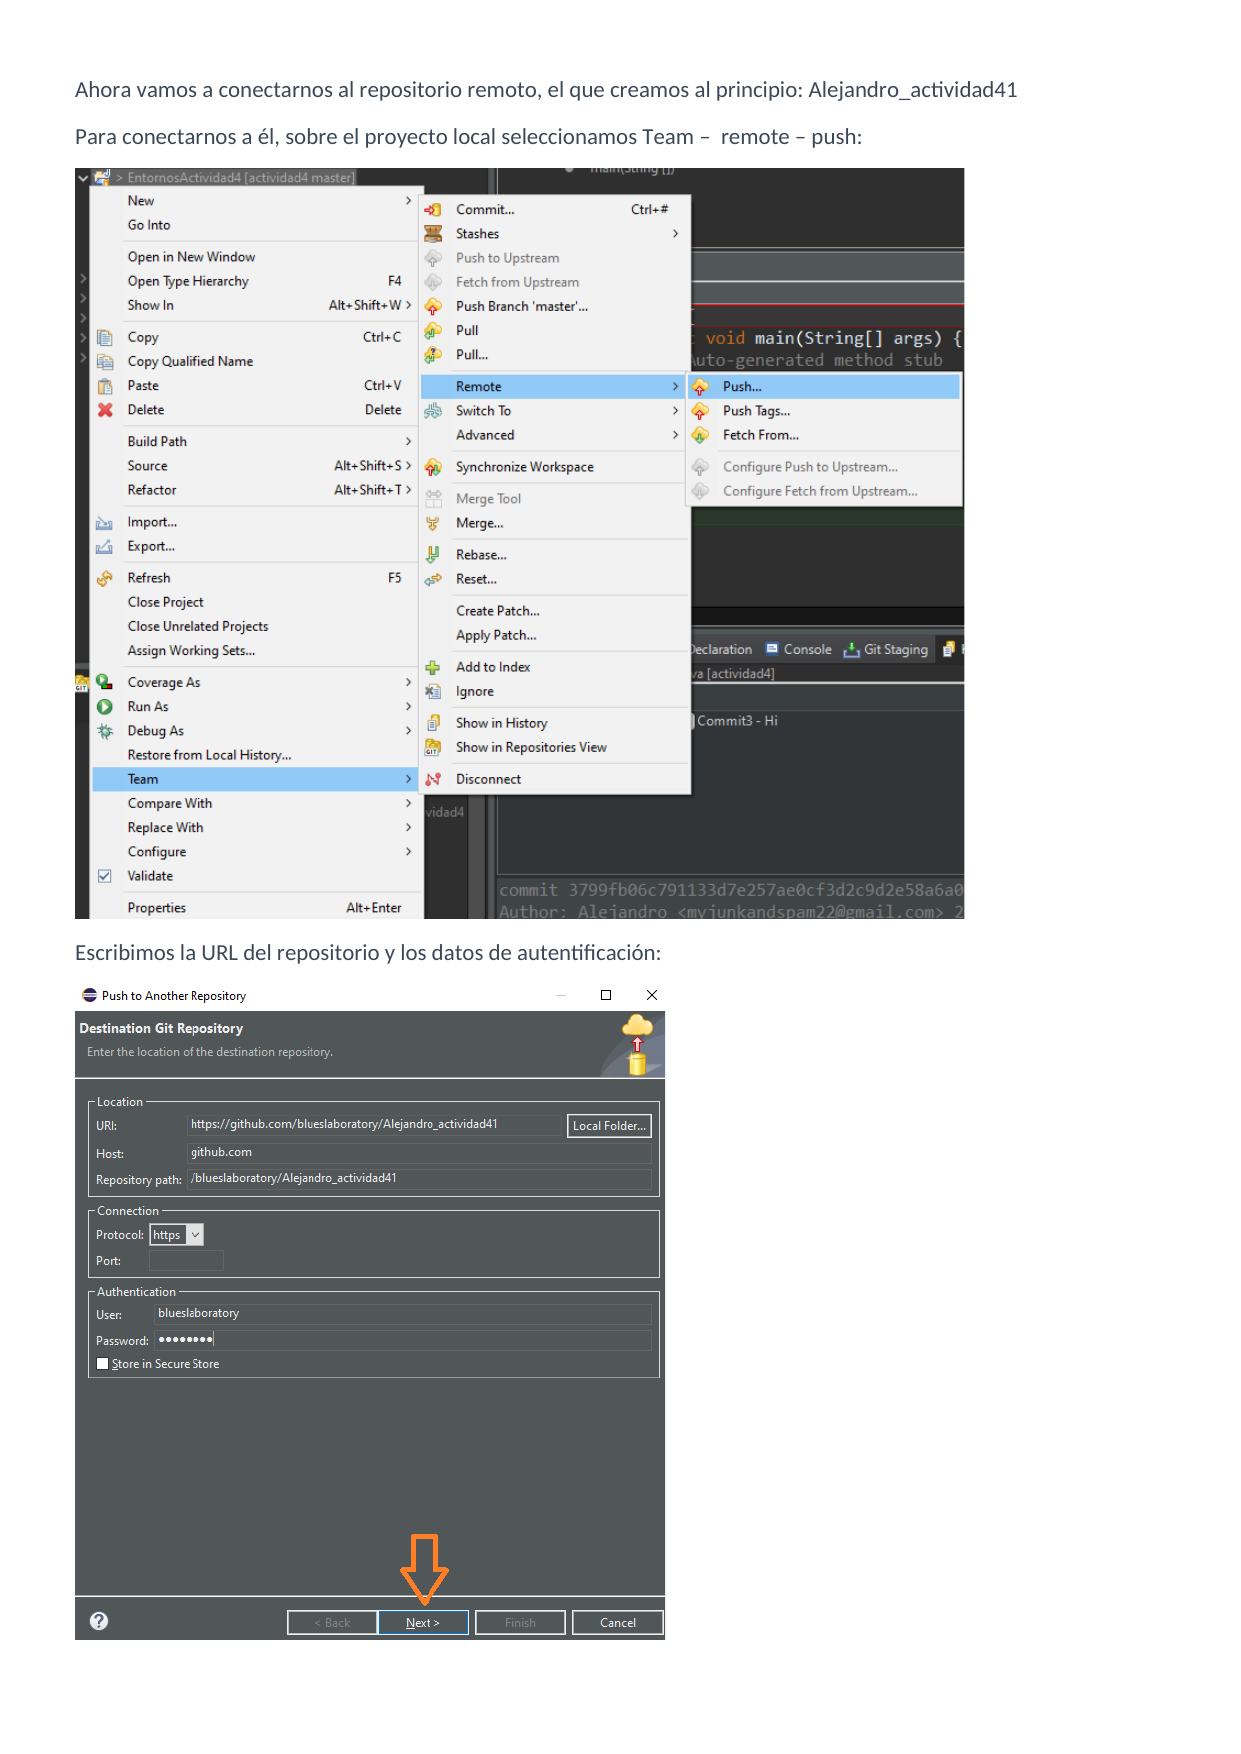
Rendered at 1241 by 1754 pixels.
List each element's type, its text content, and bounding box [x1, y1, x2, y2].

text Escribimos la URL del repositorio y los datos de autentificación: [75, 938, 1165, 966]
picture [75, 168, 965, 919]
text Para conectarnos a él, sobre el proyecto local seleccionamos Team – remote – push: [75, 122, 1165, 150]
text Ahora vamos a conectarnos al repositorio remoto, el que creamos al principio: Alejandro_actividad41 [75, 75, 1165, 103]
picture [75, 984, 666, 1640]
